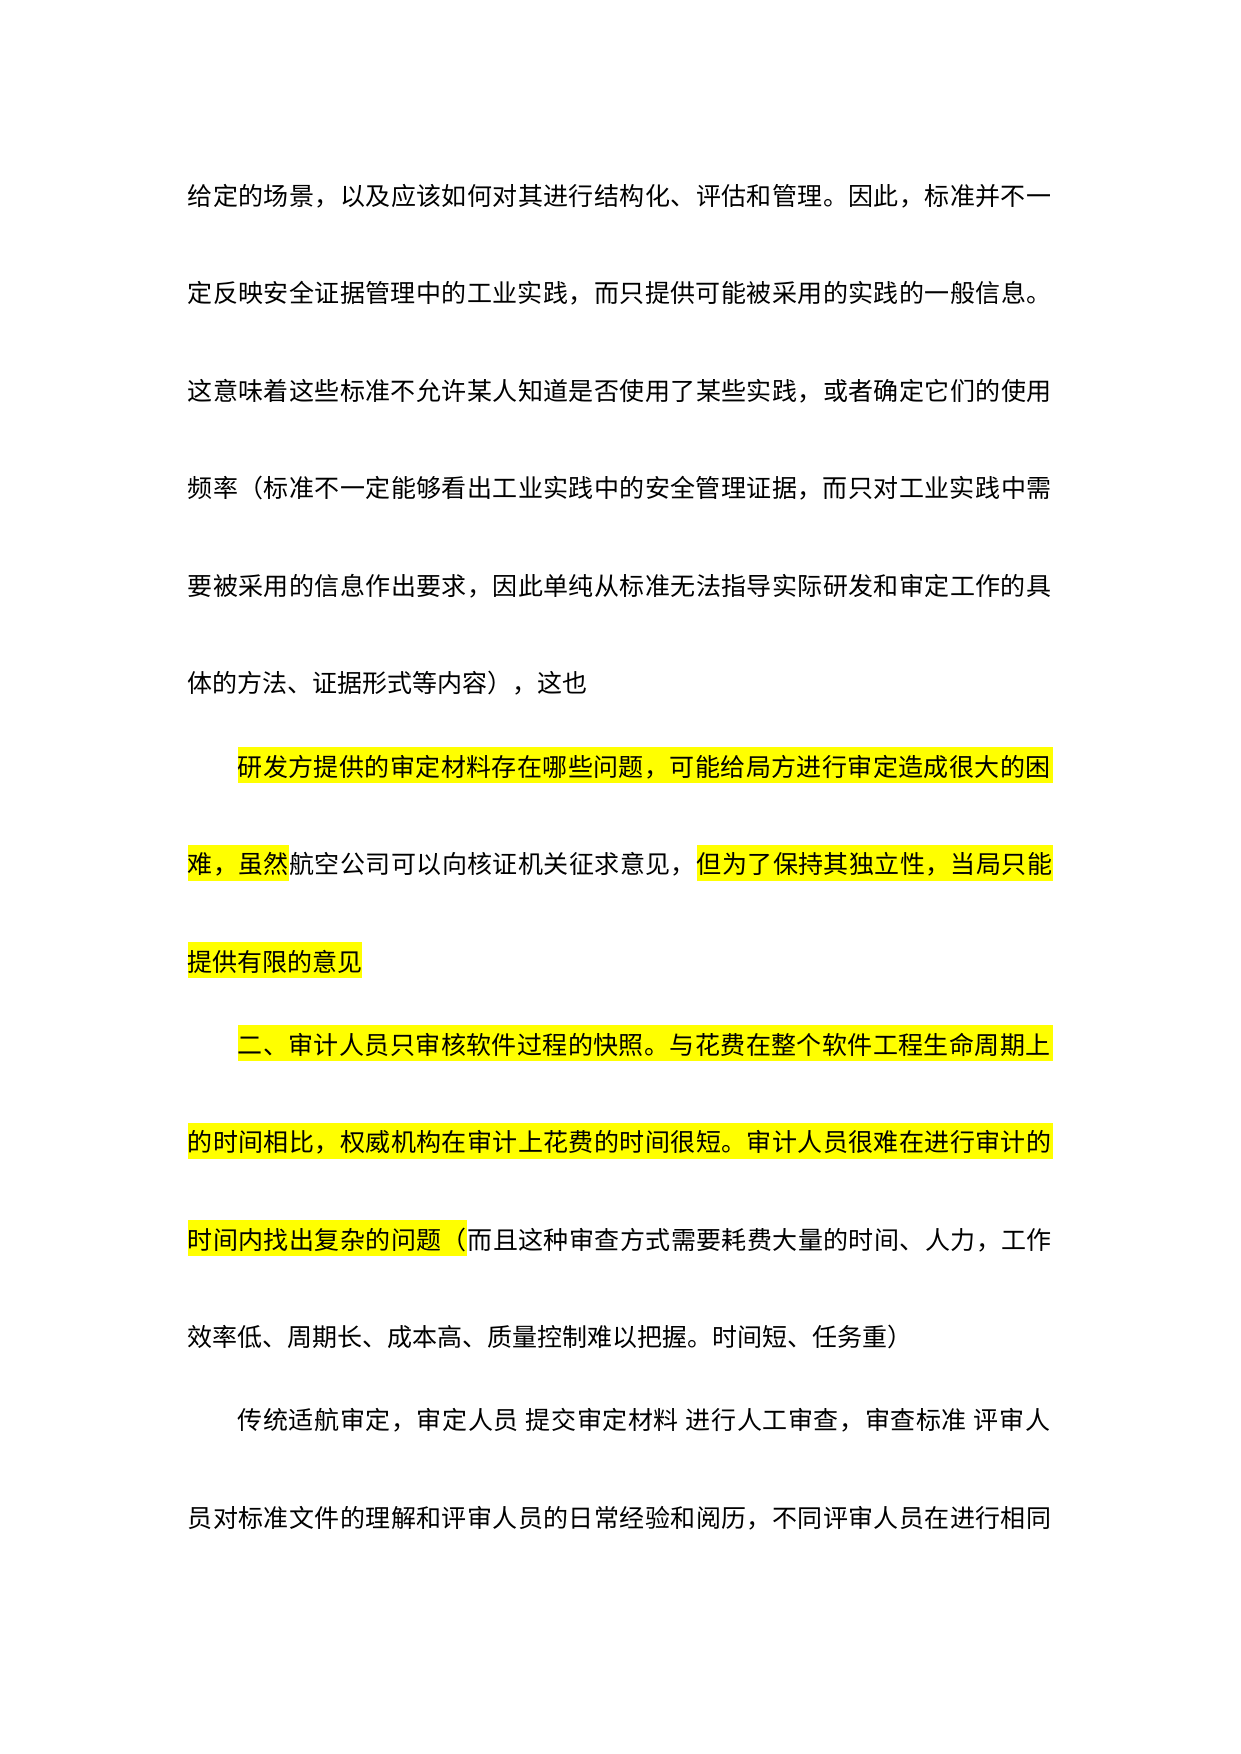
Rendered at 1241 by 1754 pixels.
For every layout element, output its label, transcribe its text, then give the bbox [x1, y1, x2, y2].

text 研发方提供的审定材料存在哪些问题，可能给局方进行审定造成很大的困难，虽然航空公司可以向核证机关征求意见，但为了保持其独立性，当局只能提供有限的意见 [187, 733, 1053, 993]
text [187, 1386, 1053, 1549]
text 二、审计人员只审核软件过程的快照。与花费在整个软件工程生命周期上的时间相比，权威机构在审计上花费的时间很短。审计人员很难在进行审计的时间内找出复杂的问题（而且这种审查方式需要耗费大量的时间、人力，工作效率低、周期长、成本高、质量控制难以把握。时间短、任务重） [187, 1011, 1053, 1368]
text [187, 162, 1053, 714]
